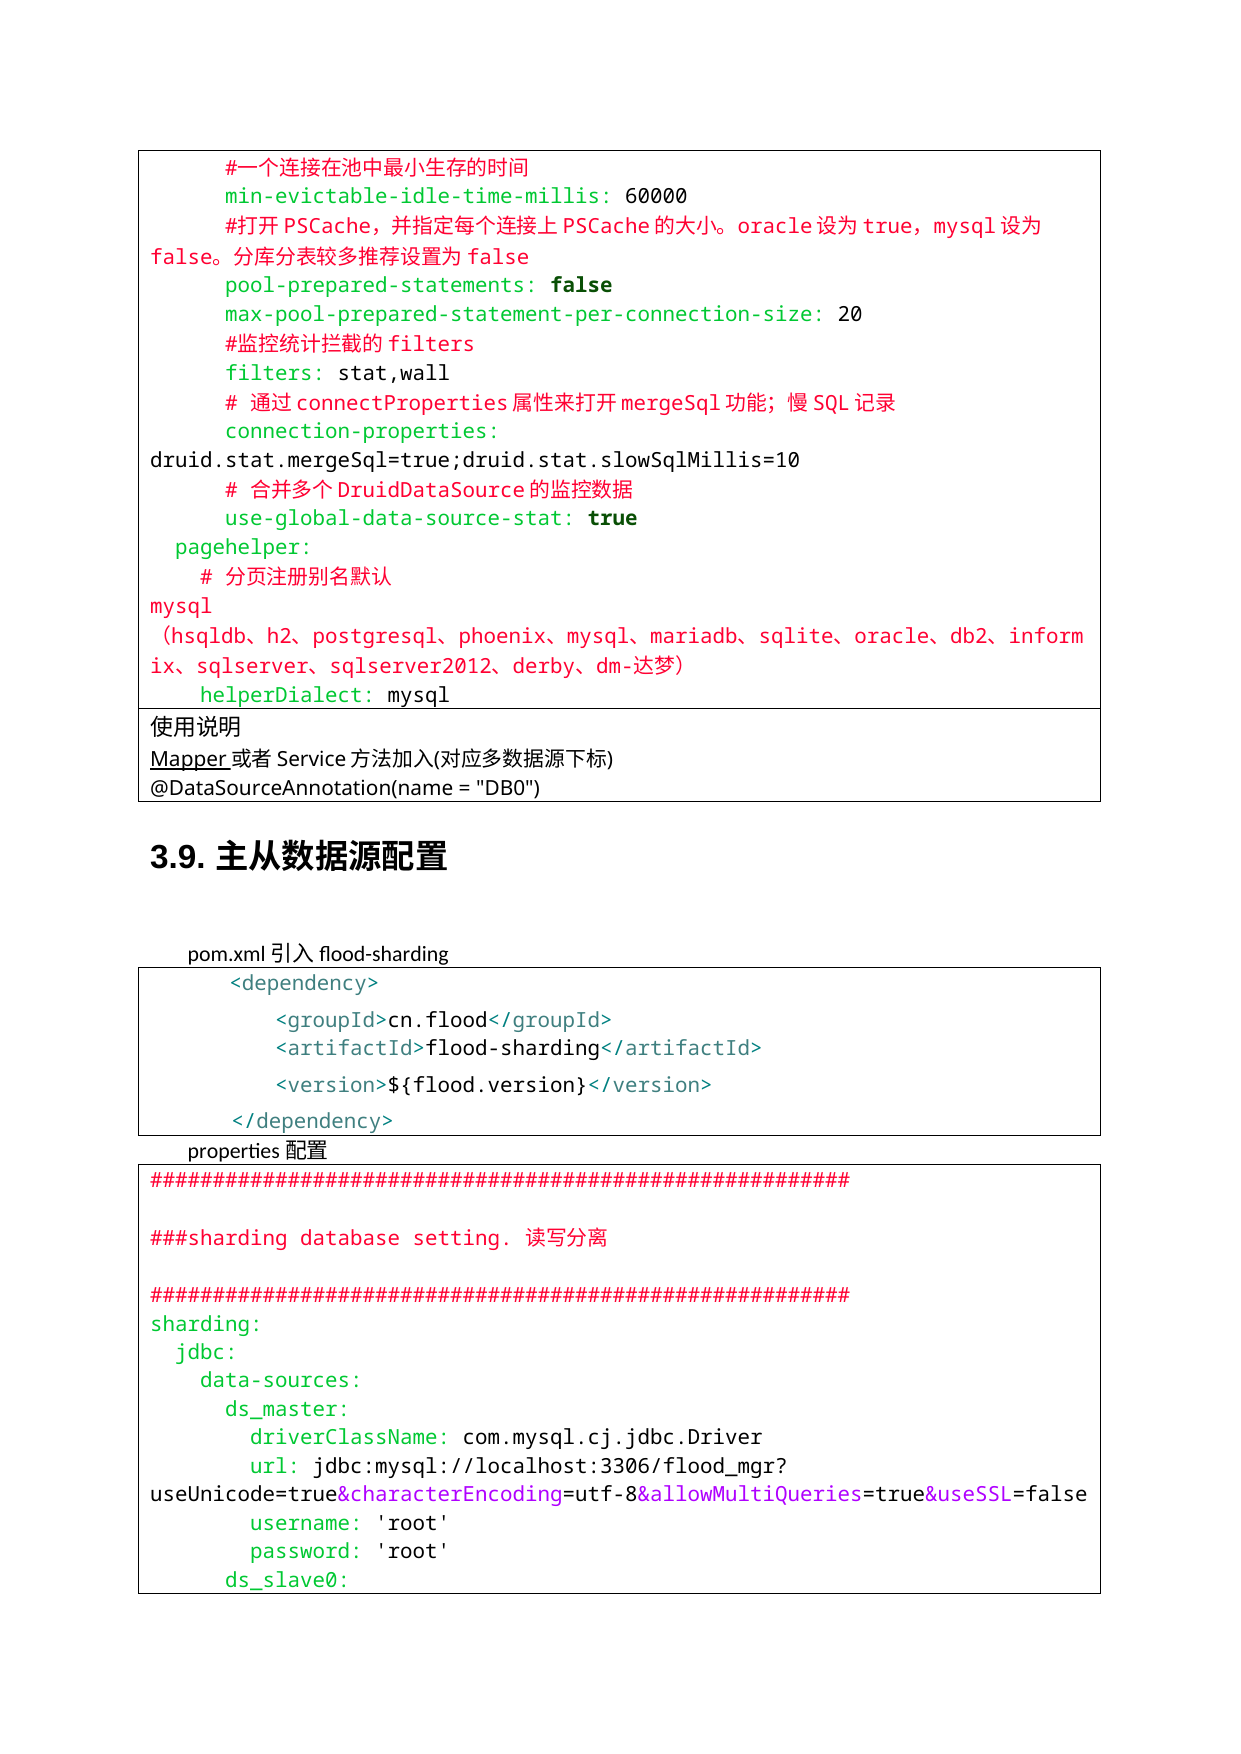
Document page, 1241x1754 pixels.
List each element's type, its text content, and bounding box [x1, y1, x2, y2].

text pom.xml 引入 flood-sharding [187, 939, 1090, 967]
table_cell 使用说明 Mapper或者Service方法加入(对应多数据源下标) @DataSourceAnnotation(name = "DB0") [139, 709, 1100, 801]
subtitle 3.9. 主从数据源配置 [150, 829, 1090, 878]
text properties 配置 [187, 1136, 1090, 1164]
table_header <dependency> <groupId>cn.flood</groupId> <artifactId>flood-sharding</artifactId> <version>${flood.version}</version> </dependency> [139, 968, 1100, 1135]
